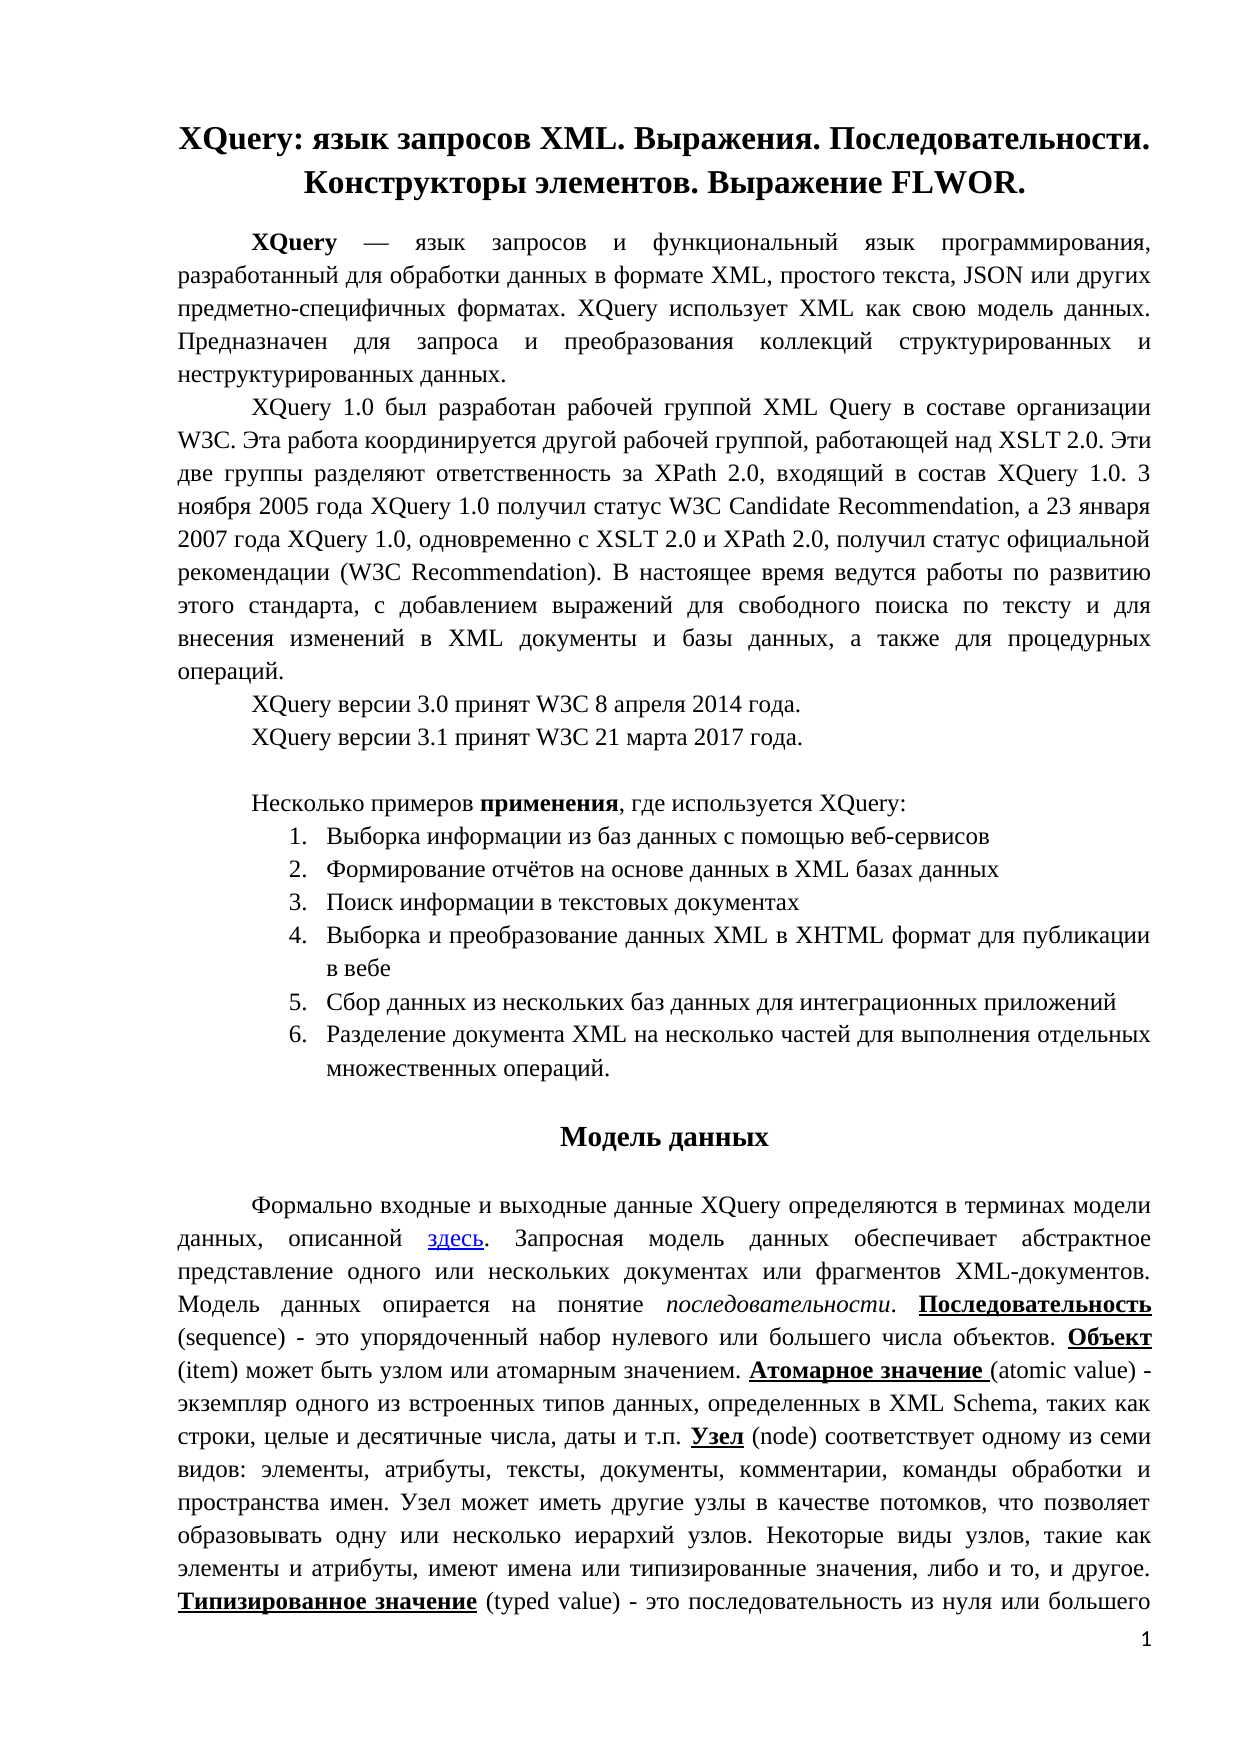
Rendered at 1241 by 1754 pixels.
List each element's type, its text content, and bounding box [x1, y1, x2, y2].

list Выборка и преобразование данных XML в XHTML формат для публикации в вебе [288, 921, 1152, 982]
text Модель данных [177, 1119, 1152, 1152]
text XQuery: язык запросов XML. Выражения. Последовательности. Конструкторы элементов. Выражение FLWOR. [177, 118, 1152, 201]
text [177, 1190, 1152, 1615]
text XQuery — язык запросов и функциональный язык программирования, разработанный для обработки данных в формате XML, простого текста, JSON или других предметно-специфичных форматах. XQuery использует XML как свою модель данных. Предназначен для запроса и преобразования коллекций структурированных и неструктурированных данных. [177, 227, 1152, 388]
list Разделение документа XML на несколько частей для выполнения отдельных множественных операций. [288, 1019, 1152, 1081]
list Выборка информации из баз данных с помощью веб-сервисов [288, 821, 1152, 850]
list Поиск информации в текстовых документах [288, 887, 1152, 916]
list Формирование отчётов на основе данных в XML базах данных [288, 854, 1152, 883]
text XQuery 1.0 был разработан рабочей группой XML Query в составе организации W3C. Эта работа координируется другой рабочей группой, работающей над XSLT 2.0. Эти две группы разделяют ответственность за XPath 2.0, входящий в состав XQuery 1.0. 3 ноября 2005 года XQuery 1.0 получил статус W3C Candidate Recommendation, а 23 января 2007 года XQuery 1.0, одновременно с XSLT 2.0 и XPath 2.0, получил статус официальной рекомендации (W3C Recommendation). В настоящее время ведутся работы по развитию этого стандарта, с добавлением выражений для свободного поиска по тексту и для внесения изменений в XML документы и базы данных, а также для процедурных операций. [177, 392, 1152, 685]
text XQuery версии 3.0 принят W3C 8 апреля 2014 года. [177, 689, 1152, 718]
text XQuery версии 3.1 принят W3C 21 марта 2017 года. [177, 722, 1152, 751]
text Несколько примеров применения, где используется XQuery: [177, 788, 1152, 817]
list Сбор данных из нескольких баз данных для интеграционных приложений [288, 987, 1152, 1015]
